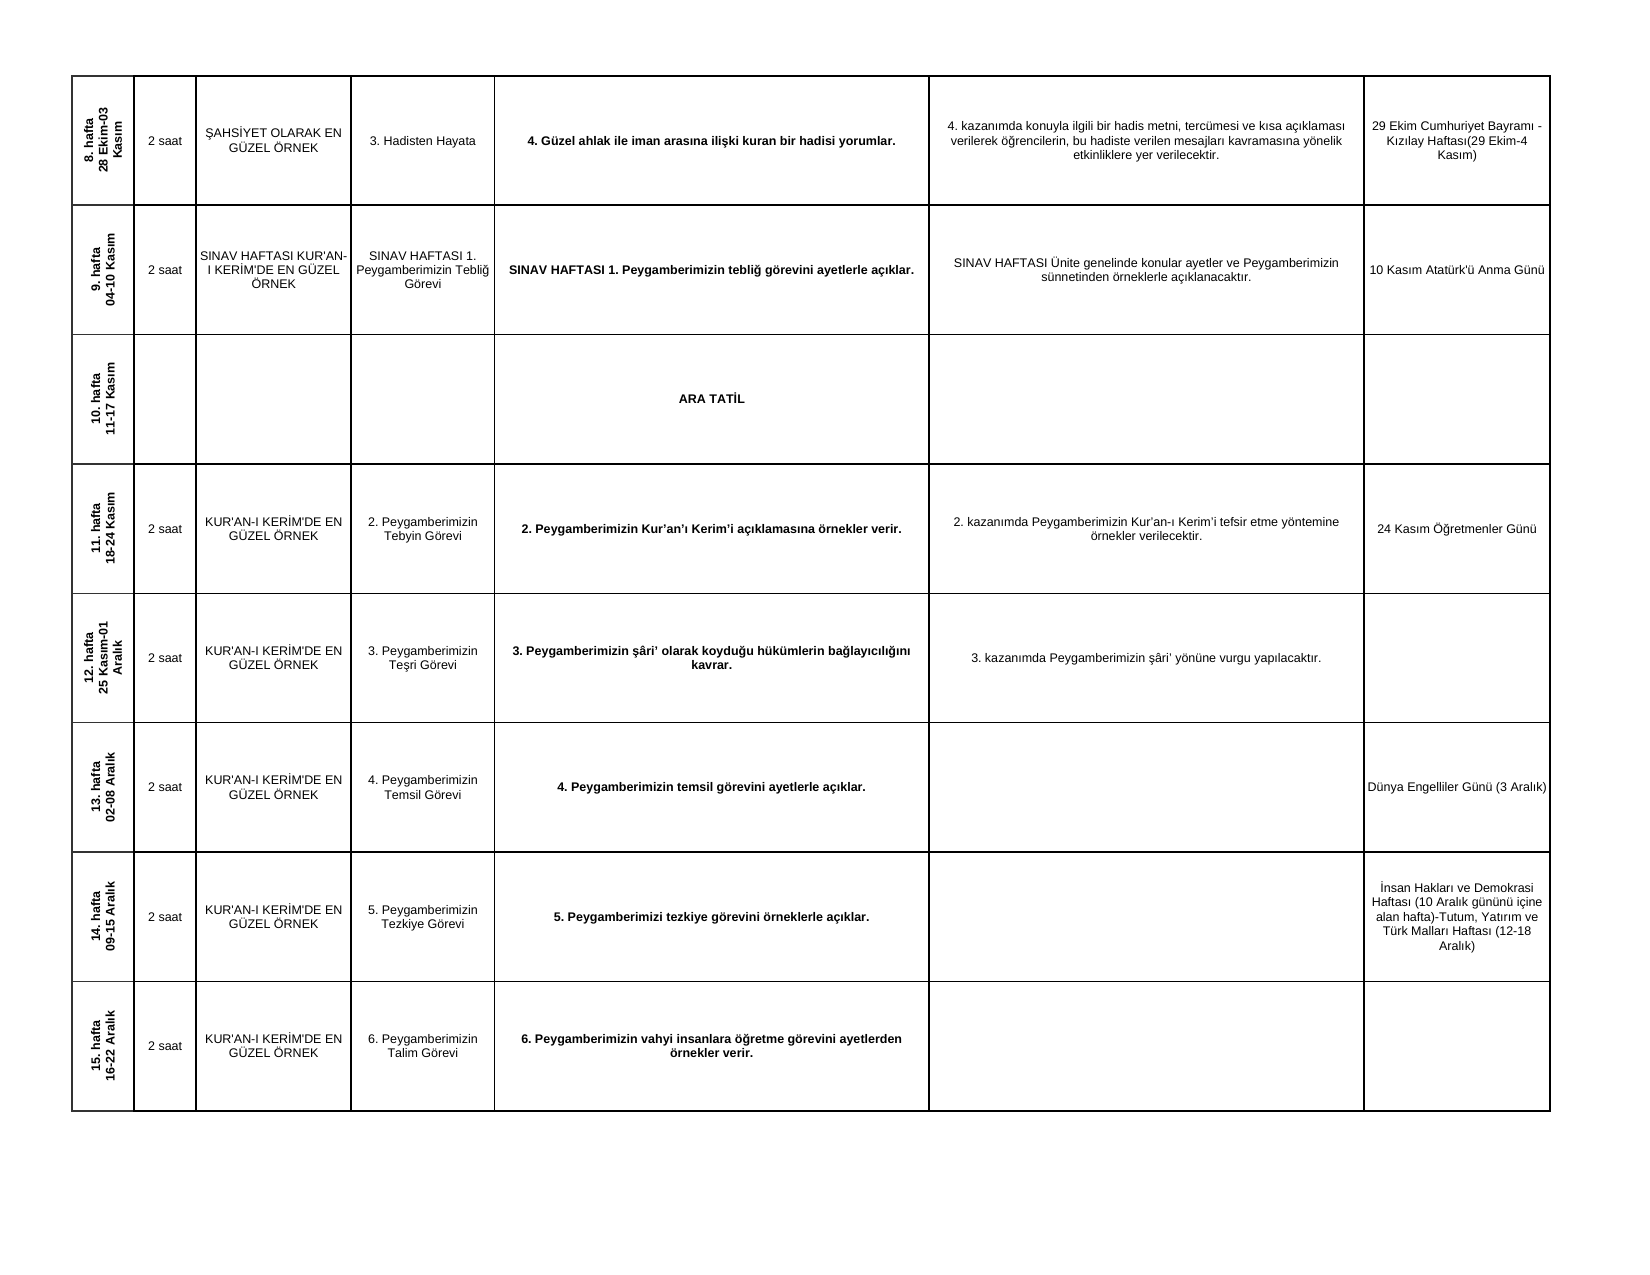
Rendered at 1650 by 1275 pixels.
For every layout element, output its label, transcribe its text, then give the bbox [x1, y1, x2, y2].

table_cell SINAV HAFTASI 1. Peygamberimizin tebliğ görevini ayetlerle açıklar. [495, 206, 928, 334]
table_cell 2 saat [135, 206, 195, 334]
table_cell [930, 723, 1363, 851]
table_cell [197, 335, 350, 463]
table_cell SINAV HAFTASI Ünite genelinde konular ayetler ve Peygamberimizin sünnetinden örneklerle açıklanacaktır. [930, 206, 1363, 334]
table_cell [930, 853, 1363, 981]
table_cell 2. Peygamberimizin Kur’an’ı Kerim’i açıklamasına örnekler verir. [495, 465, 928, 592]
table_cell 14. hafta 09-15 Aralık [73, 853, 133, 981]
table_cell 8. hafta 28 Ekim-03 Kasım [73, 77, 133, 204]
table_cell 15. hafta 16-22 Aralık [73, 982, 133, 1110]
table_cell 2 saat [135, 465, 195, 592]
table_cell 10. hafta 11-17 Kasım [73, 335, 133, 463]
table_cell 3. Hadisten Hayata [352, 77, 494, 204]
table_cell [1365, 335, 1549, 463]
table_cell 2 saat [135, 594, 195, 722]
table_cell 2. kazanımda Peygamberimizin Kur’an-ı Kerim’i tefsir etme yöntemine örnekler verilecektir. [930, 465, 1363, 592]
table_cell 4. Peygamberimizin temsil görevini ayetlerle açıklar. [495, 723, 928, 851]
table_cell 10 Kasım Atatürk'ü Anma Günü [1365, 206, 1549, 334]
table_cell 12. hafta 25 Kasım-01 Aralık [73, 594, 133, 722]
table_cell 5. Peygamberimizin Tezkiye Görevi [352, 853, 494, 981]
table_cell SINAV HAFTASI KUR'AN-I KERİM'DE EN GÜZEL ÖRNEK [197, 206, 350, 334]
table_cell [930, 335, 1363, 463]
table_cell 9. hafta 04-10 Kasım [73, 206, 133, 334]
table_cell 4. Peygamberimizin Temsil Görevi [352, 723, 494, 851]
table_cell 11. hafta 18-24 Kasım [73, 465, 133, 592]
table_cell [197, 982, 350, 1110]
table_cell 24 Kasım Öğretmenler Günü [1365, 465, 1549, 592]
table_cell 3. kazanımda Peygamberimizin şâri’ yönüne vurgu yapılacaktır. [930, 594, 1363, 722]
table_cell 2 saat [135, 723, 195, 851]
table_cell 4. kazanımda konuyla ilgili bir hadis metni, tercümesi ve kısa açıklaması verilerek öğrencilerin, bu hadiste verilen mesajları kavramasına yönelik etkinliklere yer verilecektir. [930, 77, 1363, 204]
table_cell [930, 982, 1363, 1110]
table_cell 13. hafta 02-08 Aralık [73, 723, 133, 851]
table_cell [197, 77, 350, 204]
table_cell [1365, 982, 1549, 1110]
table_cell 29 Ekim Cumhuriyet Bayramı - Kızılay Haftası(29 Ekim-4 Kasım) [1365, 77, 1549, 204]
table_cell [135, 335, 195, 463]
table_cell 2. Peygamberimizin Tebyin Görevi [352, 465, 494, 592]
table_cell ARA TATİL [495, 335, 928, 463]
table_cell KUR'AN-I KERİM'DE EN GÜZEL ÖRNEK [197, 594, 350, 722]
table_cell 2 saat [135, 982, 195, 1110]
table_cell SINAV HAFTASI 1. Peygamberimizin Tebliğ Görevi [352, 206, 494, 334]
table_cell 2 saat [135, 853, 195, 981]
table_cell Dünya Engelliler Günü (3 Aralık) [1365, 723, 1549, 851]
table_cell KUR'AN-I KERİM'DE EN GÜZEL ÖRNEK [197, 723, 350, 851]
table_cell 4. Güzel ahlak ile iman arasına ilişki kuran bir hadisi yorumlar. [495, 77, 928, 204]
table_cell [1365, 594, 1549, 722]
table_cell 5. Peygamberimizi tezkiye görevini örneklerle açıklar. [495, 853, 928, 981]
table_cell 3. Peygamberimizin şâri’ olarak koyduğu hükümlerin bağlayıcılığını kavrar. [495, 594, 928, 722]
table_cell 3. Peygamberimizin Teşri Görevi [352, 594, 494, 722]
table_cell 6. Peygamberimizin Talim Görevi [352, 982, 494, 1110]
table_cell 6. Peygamberimizin vahyi insanlara öğretme görevini ayetlerden örnekler verir. [495, 982, 928, 1110]
table_cell 2 saat [135, 77, 195, 204]
table_cell İnsan Hakları ve Demokrasi Haftası (10 Aralık gününü içine alan hafta)-Tutum, Yatırım ve Türk Malları Haftası (12-18 Aralık) [1365, 853, 1549, 981]
table_cell [352, 335, 494, 463]
table_cell KUR'AN-I KERİM'DE EN GÜZEL ÖRNEK [197, 853, 350, 981]
table_cell KUR'AN-I KERİM'DE EN GÜZEL ÖRNEK [197, 465, 350, 592]
